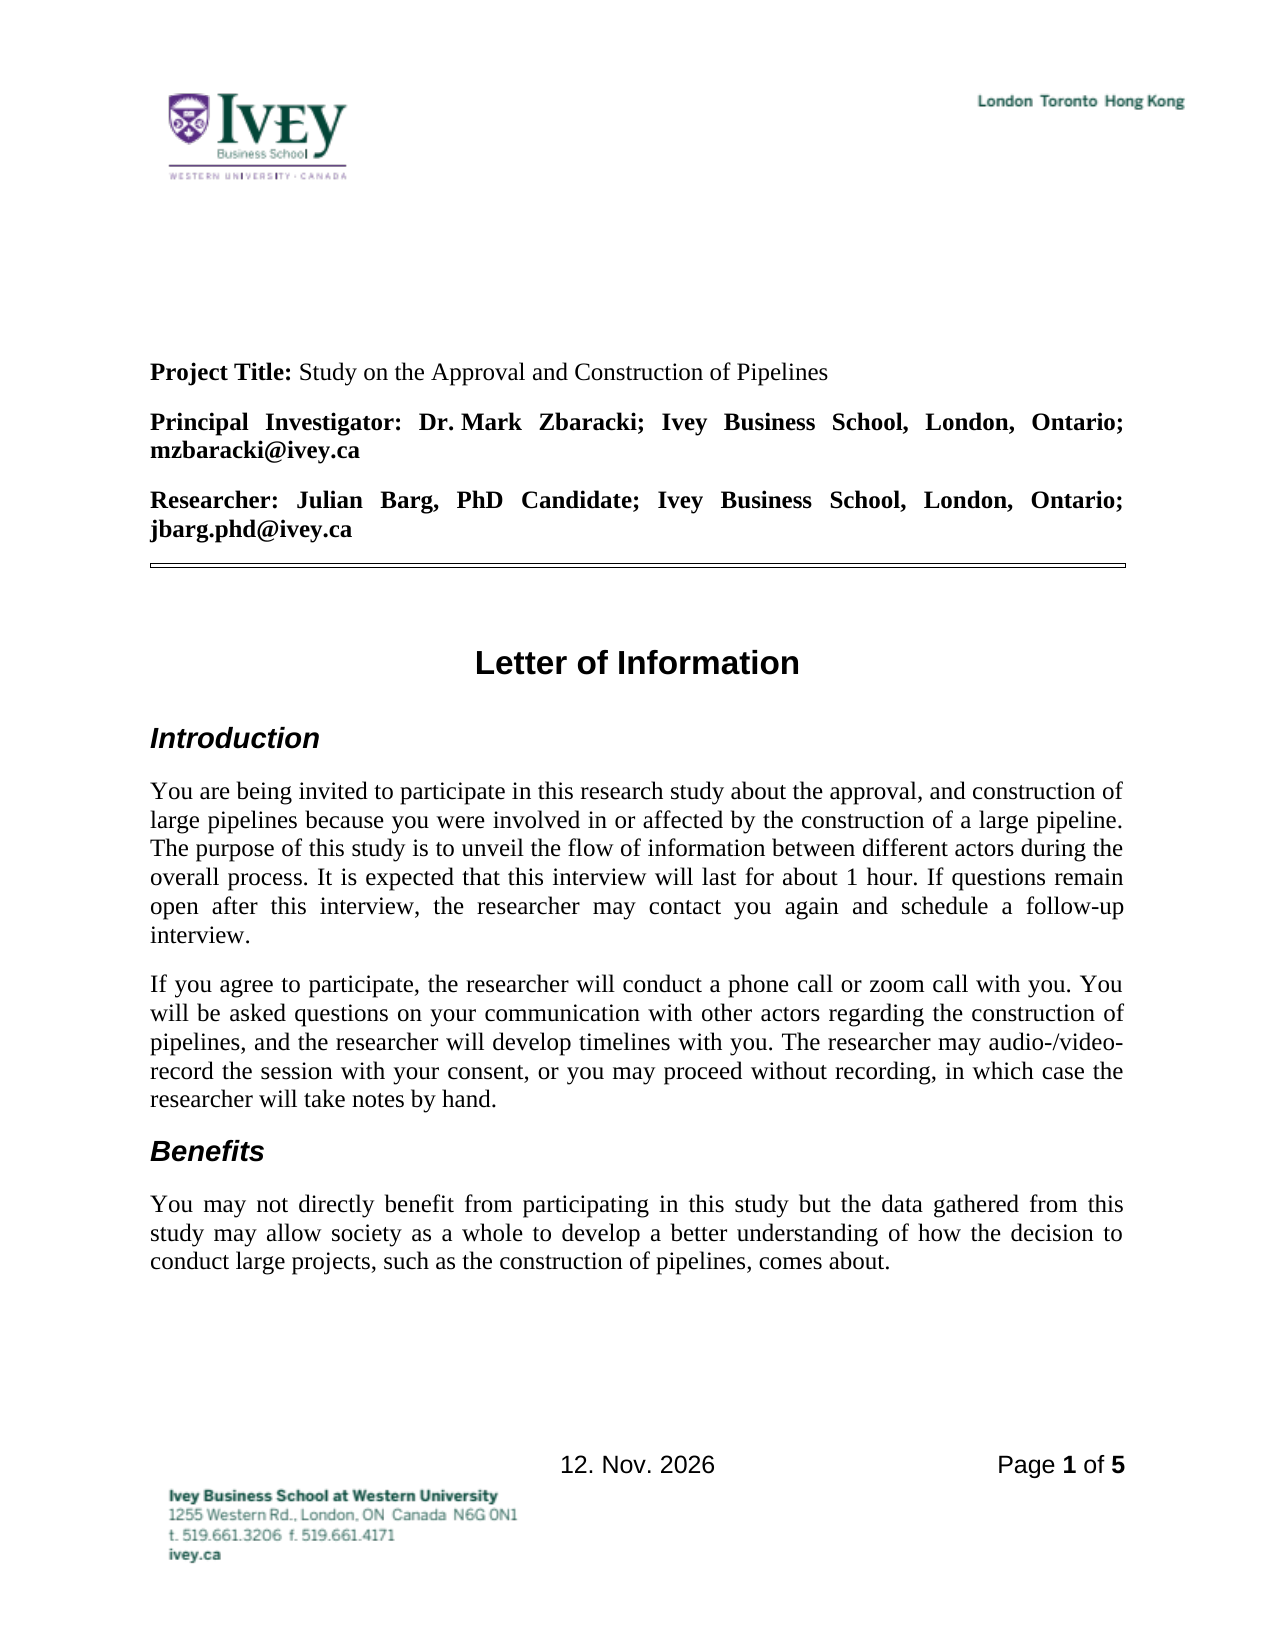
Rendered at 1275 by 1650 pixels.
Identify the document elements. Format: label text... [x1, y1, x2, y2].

text Researcher: Julian Barg, PhD Candidate; Ivey Business School, London, Ontario; jbarg.phd@ivey.ca [150, 485, 1125, 543]
subtitle Letter of Information [150, 643, 1125, 681]
text You may not directly benefit from participating in this study but the data gathered from this study may allow society as a whole to develop a better understanding of how the decision to conduct large projects, such as the construction of pipelines, comes about. [150, 1189, 1125, 1275]
text Project Title: Study on the Approval and Construction of Pipelines [150, 357, 1125, 386]
text If you agree to participate, the researcher will conduct a phone call or zoom call with you. You will be asked questions on your communication with other actors regarding the construction of pipelines, and the researcher will develop timelines with you. The researcher may audio-/video-record the session with your consent, or you may proceed without recording, in which case the researcher will take notes by hand. [150, 969, 1125, 1113]
subtitle Benefits [150, 1134, 1125, 1168]
subtitle Introduction [150, 721, 1125, 755]
text Principal Investigator: Dr. Mark Zbaracki; Ivey Business School, London, Ontario; mzbaracki@ivey.ca [150, 407, 1125, 464]
text You are being invited to participate in this research study about the approval, and construction of large pipelines because you were involved in or affected by the construction of a large pipeline. The purpose of this study is to unveil the flow of information between different actors during the overall process. It is expected that this interview will last for about 1 hour. If questions remain open after this interview, the researcher may contact you again and schedule a follow-up interview. [150, 776, 1125, 948]
